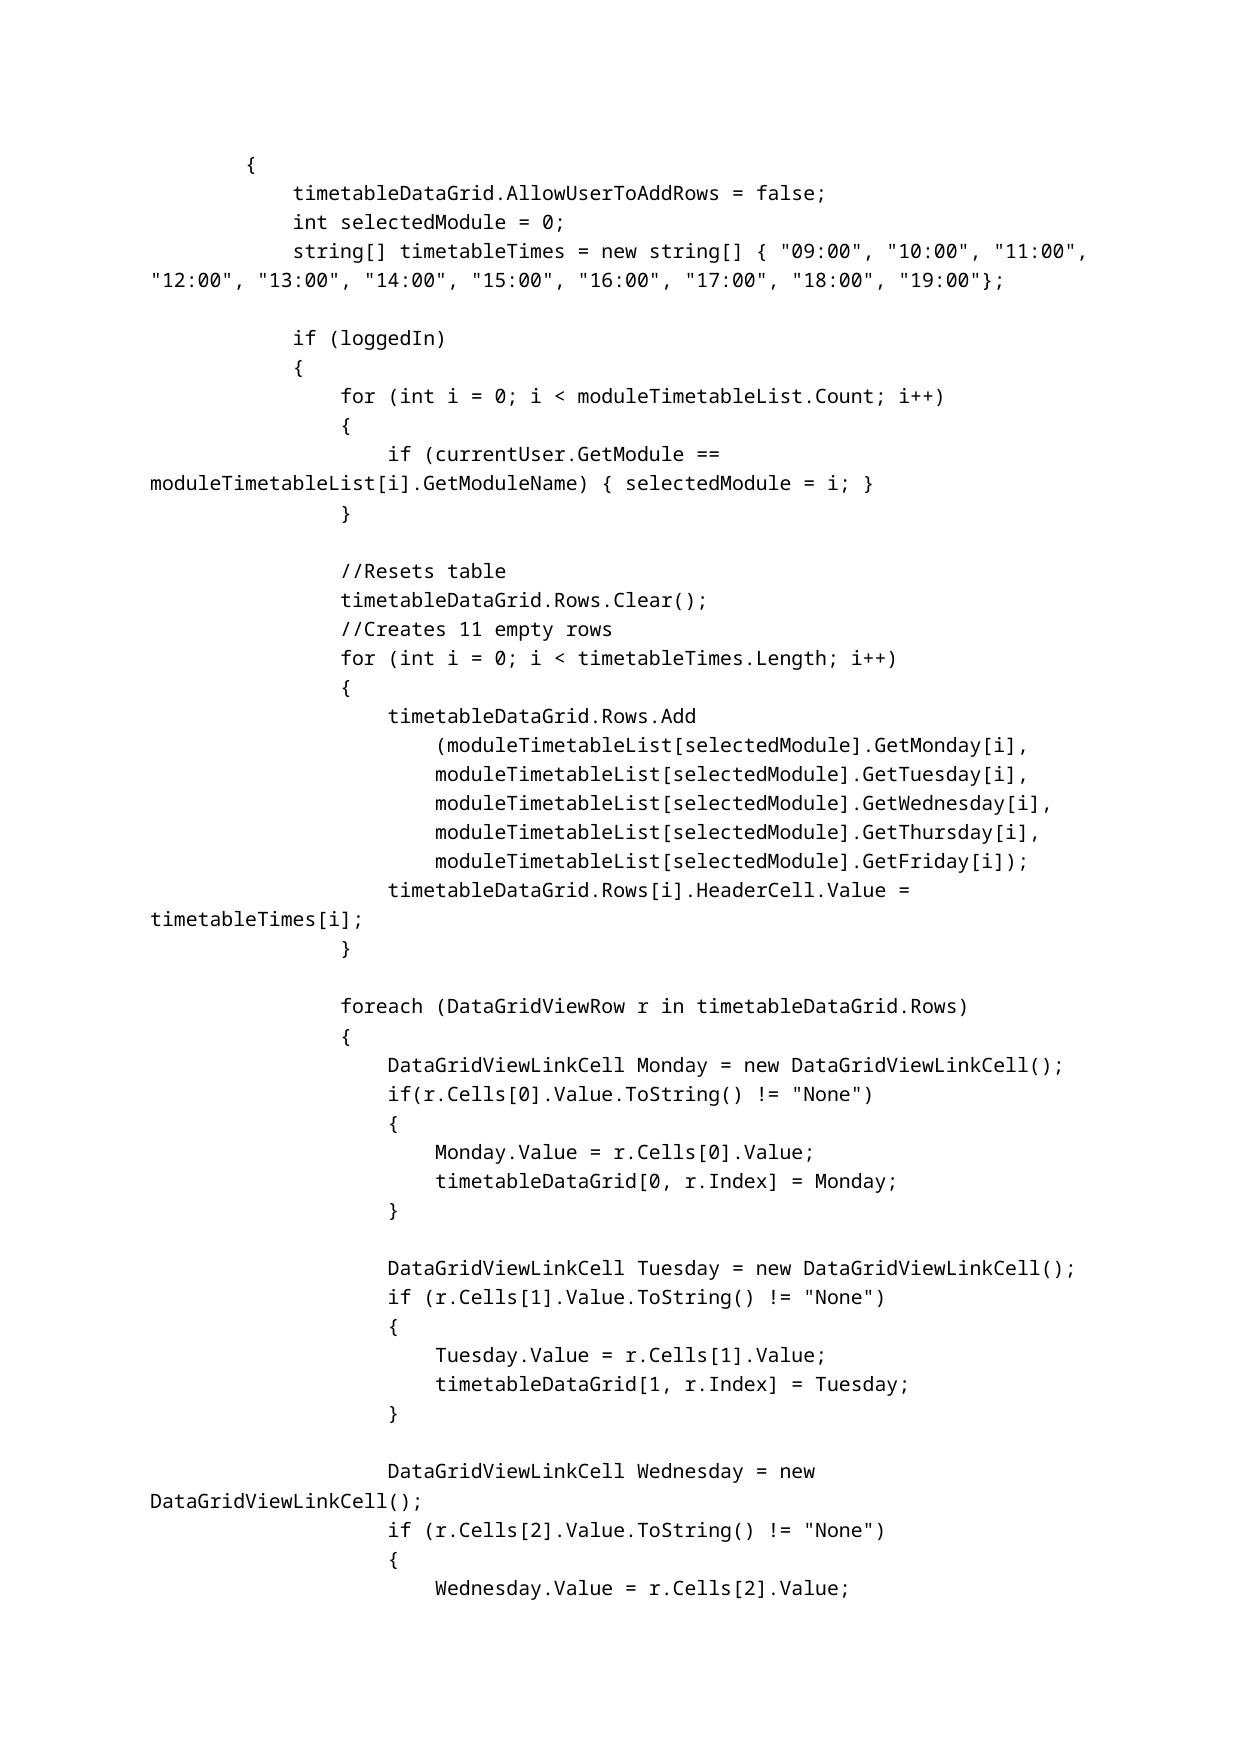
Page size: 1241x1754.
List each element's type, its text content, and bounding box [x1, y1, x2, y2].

text moduleTimetableList[selectedModule].GetWednesday[i], [150, 789, 1090, 816]
text timetableDataGrid.Rows.Clear(); [150, 586, 1090, 613]
text { [150, 150, 1090, 177]
text if (loggedIn) [150, 324, 1090, 351]
text { [150, 1312, 1090, 1339]
text { [150, 1109, 1090, 1136]
text //Resets table [150, 557, 1090, 584]
text //Creates 11 empty rows [150, 615, 1090, 642]
text if (r.Cells[2].Value.ToString() != "None") [150, 1516, 1090, 1543]
text { [150, 412, 1090, 438]
text DataGridViewLinkCell Wednesday = new DataGridViewLinkCell(); [150, 1458, 1090, 1514]
text timetableDataGrid[1, r.Index] = Tuesday; [150, 1371, 1090, 1398]
text moduleTimetableList[selectedModule].GetFriday[i]); [150, 847, 1090, 874]
text string[] timetableTimes = new string[] { "09:00", "10:00", "11:00", "12:00", "13:00", "14:00", "15:00", "16:00", "17:00", "18:00", "19:00"}; [150, 237, 1090, 293]
text Monday.Value = r.Cells[0].Value; [150, 1138, 1090, 1165]
text timetableDataGrid.AllowUserToAddRows = false; [150, 179, 1090, 206]
text DataGridViewLinkCell Tuesday = new DataGridViewLinkCell(); [150, 1254, 1090, 1281]
text for (int i = 0; i < moduleTimetableList.Count; i++) [150, 382, 1090, 409]
text } [150, 1400, 1090, 1427]
text { [150, 673, 1090, 700]
text } [150, 499, 1090, 526]
text if (r.Cells[1].Value.ToString() != "None") [150, 1283, 1090, 1310]
text } [150, 935, 1090, 962]
text timetableDataGrid.Rows[i].HeaderCell.Value = timetableTimes[i]; [150, 877, 1090, 933]
text timetableDataGrid[0, r.Index] = Monday; [150, 1167, 1090, 1194]
text DataGridViewLinkCell Monday = new DataGridViewLinkCell(); [150, 1051, 1090, 1078]
text if (currentUser.GetModule == moduleTimetableList[i].GetModuleName) { selectedModule = i; } [150, 441, 1090, 497]
text { [150, 1545, 1090, 1572]
text foreach (DataGridViewRow r in timetableDataGrid.Rows) [150, 993, 1090, 1020]
text for (int i = 0; i < timetableTimes.Length; i++) [150, 644, 1090, 671]
text (moduleTimetableList[selectedModule].GetMonday[i], [150, 731, 1090, 758]
text moduleTimetableList[selectedModule].GetTuesday[i], [150, 760, 1090, 787]
text Wednesday.Value = r.Cells[2].Value; [150, 1574, 1090, 1601]
text { [150, 1022, 1090, 1049]
text { [150, 353, 1090, 380]
text moduleTimetableList[selectedModule].GetThursday[i], [150, 818, 1090, 845]
text if(r.Cells[0].Value.ToString() != "None") [150, 1080, 1090, 1107]
text Tuesday.Value = r.Cells[1].Value; [150, 1342, 1090, 1368]
text timetableDataGrid.Rows.Add [150, 702, 1090, 729]
text } [150, 1196, 1090, 1223]
text int selectedModule = 0; [150, 208, 1090, 235]
